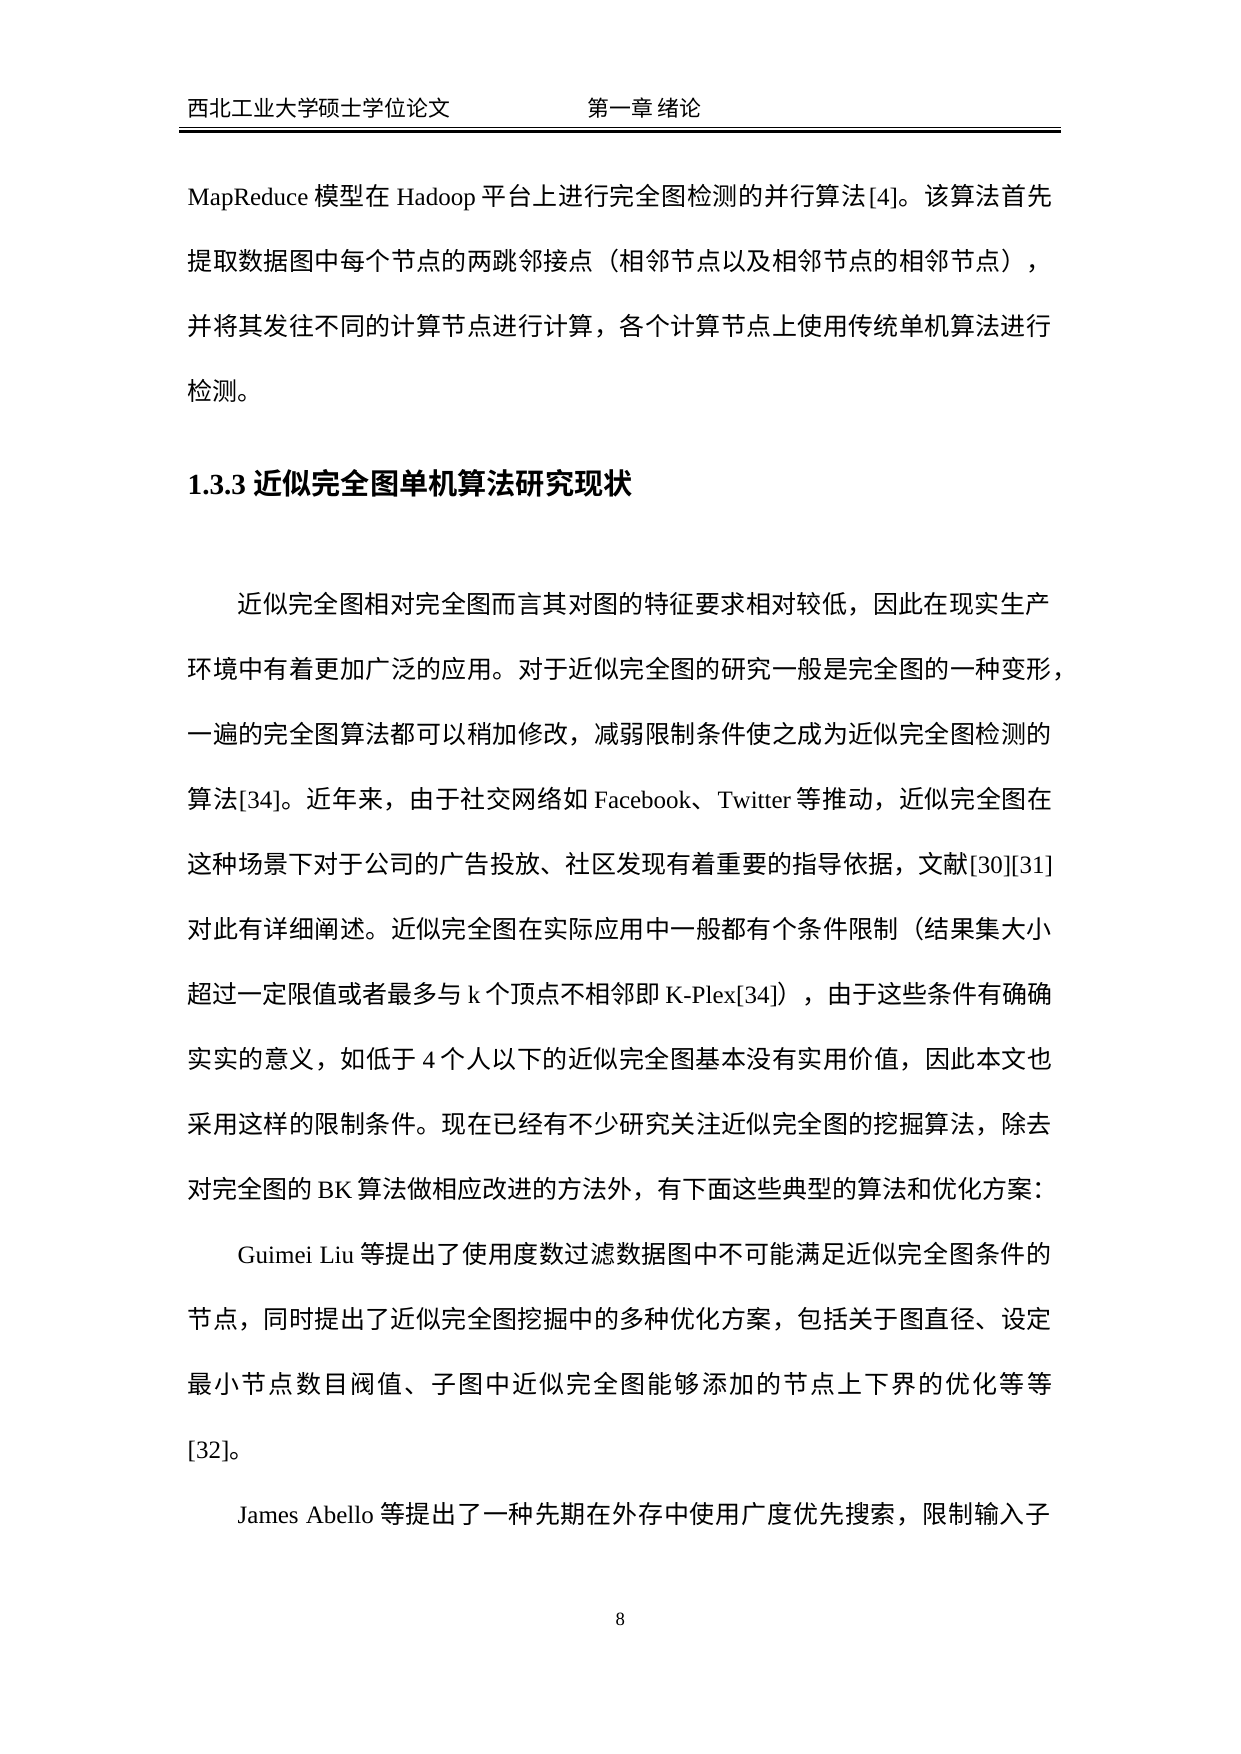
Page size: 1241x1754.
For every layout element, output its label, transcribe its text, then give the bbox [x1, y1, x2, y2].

text 近似完全图相对完全图而言其对图的特征要求相对较低，因此在现实生产环境中有着更加广泛的应用。对于近似完全图的研究一般是完全图的一种变形，一遍的完全图算法都可以稍加修改，减弱限制条件使之成为近似完全图检测的算法[34]。近年来，由于社交网络如Facebook、Twitter等推动，近似完全图在这种场景下对于公司的广告投放、社区发现有着重要的指导依据，文献[30][31]对此有详细阐述。近似完全图在实际应用中一般都有个条件限制（结果集大小超过一定限值或者最多与k个顶点不相邻即K-Plex[34]），由于这些条件有确确实实的意义，如低于4个人以下的近似完全图基本没有实用价值，因此本文也采用这样的限制条件。现在已经有不少研究关注近似完全图的挖掘算法，除去对完全图的BK算法做相应改进的方法外，有下面这些典型的算法和优化方案： [187, 570, 1053, 1220]
text Guimei Liu等提出了使用度数过滤数据图中不可能满足近似完全图条件的节点，同时提出了近似完全图挖掘中的多种优化方案，包括关于图直径、设定最小节点数目阀值、子图中近似完全图能够添加的节点上下界的优化等等[32]。 [187, 1220, 1053, 1480]
text 1.3.3 近似完全图单机算法研究现状 [187, 449, 1053, 514]
